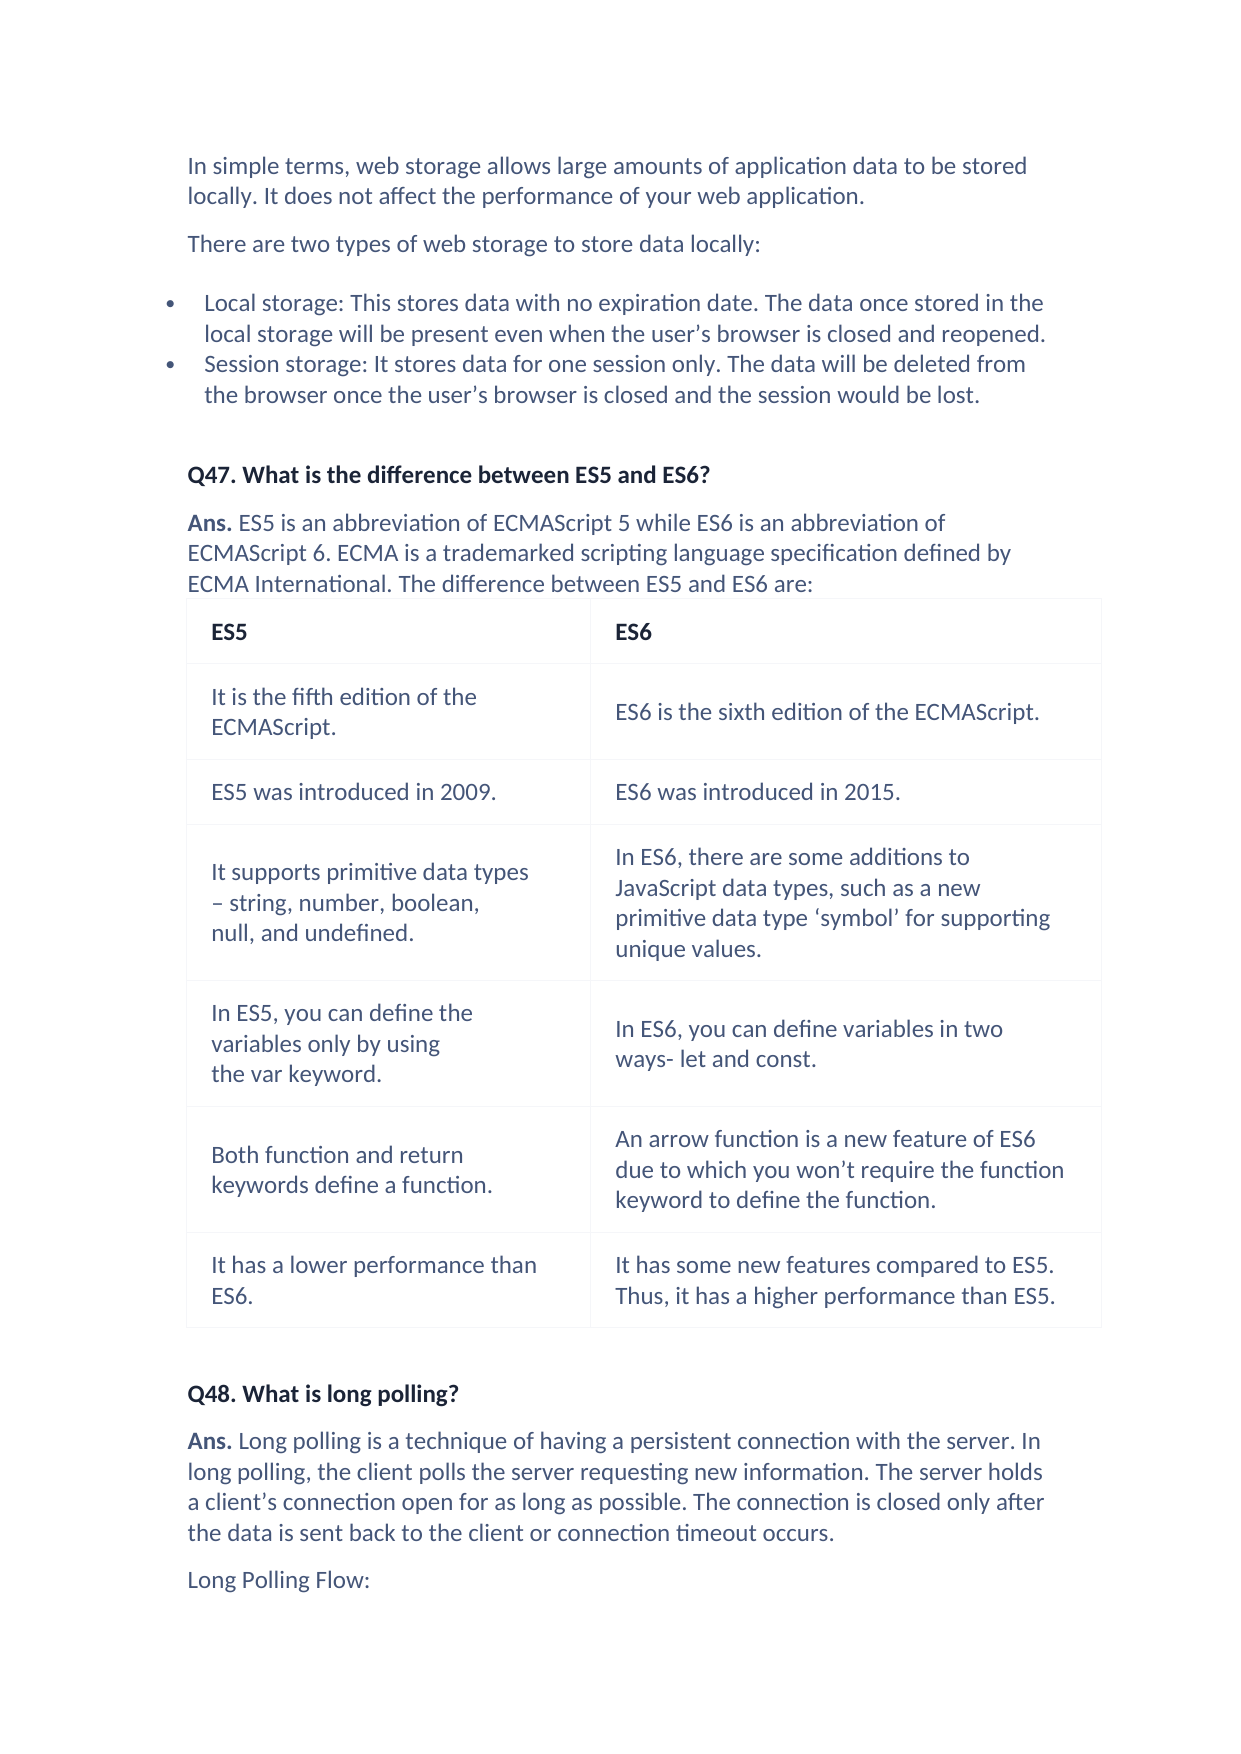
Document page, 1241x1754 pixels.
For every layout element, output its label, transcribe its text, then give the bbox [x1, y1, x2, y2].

table_cell In ES5, you can define the variables only by using the var keyword. [187, 981, 590, 1106]
list Session storage: It stores data for one session only. The data will be deleted from the browser once the user’s browser is closed and the session would be lost. [167, 348, 1053, 409]
table_cell It is the fifth edition of the ECMAScript. [187, 664, 590, 758]
list Local storage: This stores data with no expiration date. The data once stored in the local storage will be present even when the user’s browser is closed and reopened. [167, 287, 1053, 348]
table_header ES5 [187, 599, 590, 663]
subtitle Q48. What is long polling? [187, 1378, 1053, 1409]
table_cell It has a lower performance than ES6. [187, 1233, 590, 1327]
table_cell In ES6, there are some additions to JavaScript data types, such as a new primitive data type ‘symbol’ for supporting unique values. [591, 825, 1101, 980]
table_cell ES6 was introduced in 2015. [591, 760, 1101, 823]
text Long Polling Flow: [187, 1564, 1053, 1595]
text There are two types of web storage to store data locally: [187, 228, 1053, 258]
table_cell In ES6, you can define variables in two ways- let and const. [591, 981, 1101, 1106]
table_cell It supports primitive data types – string, number, boolean, null, and undefined. [187, 825, 590, 980]
text In simple terms, web storage allows large amounts of application data to be stored locally. It does not affect the performance of your web application. [187, 150, 1053, 211]
table_header ES6 [591, 599, 1101, 663]
text Ans. Long polling is a technique of having a persistent connection with the server. In long polling, the client polls the server requesting new information. The server holds a client’s connection open for as long as possible. The connection is closed only after the data is sent back to the client or connection timeout occurs. [187, 1425, 1053, 1547]
table_cell ES6 is the sixth edition of the ECMAScript. [591, 664, 1101, 758]
text Ans. ES5 is an abbreviation of ECMAScript 5 while ES6 is an abbreviation of ECMAScript 6. ECMA is a trademarked scripting language specification defined by ECMA International. The difference between ES5 and ES6 are: [187, 507, 1053, 598]
subtitle Q47. What is the difference between ES5 and ES6? [187, 459, 1053, 490]
table_cell Both function and return keywords define a function. [187, 1107, 590, 1232]
table_cell An arrow function is a new feature of ES6 due to which you won’t require the function keyword to define the function. [591, 1107, 1101, 1232]
table_cell ES5 was introduced in 2009. [187, 760, 590, 823]
table_cell It has some new features compared to ES5. Thus, it has a higher performance than ES5. [591, 1233, 1101, 1327]
